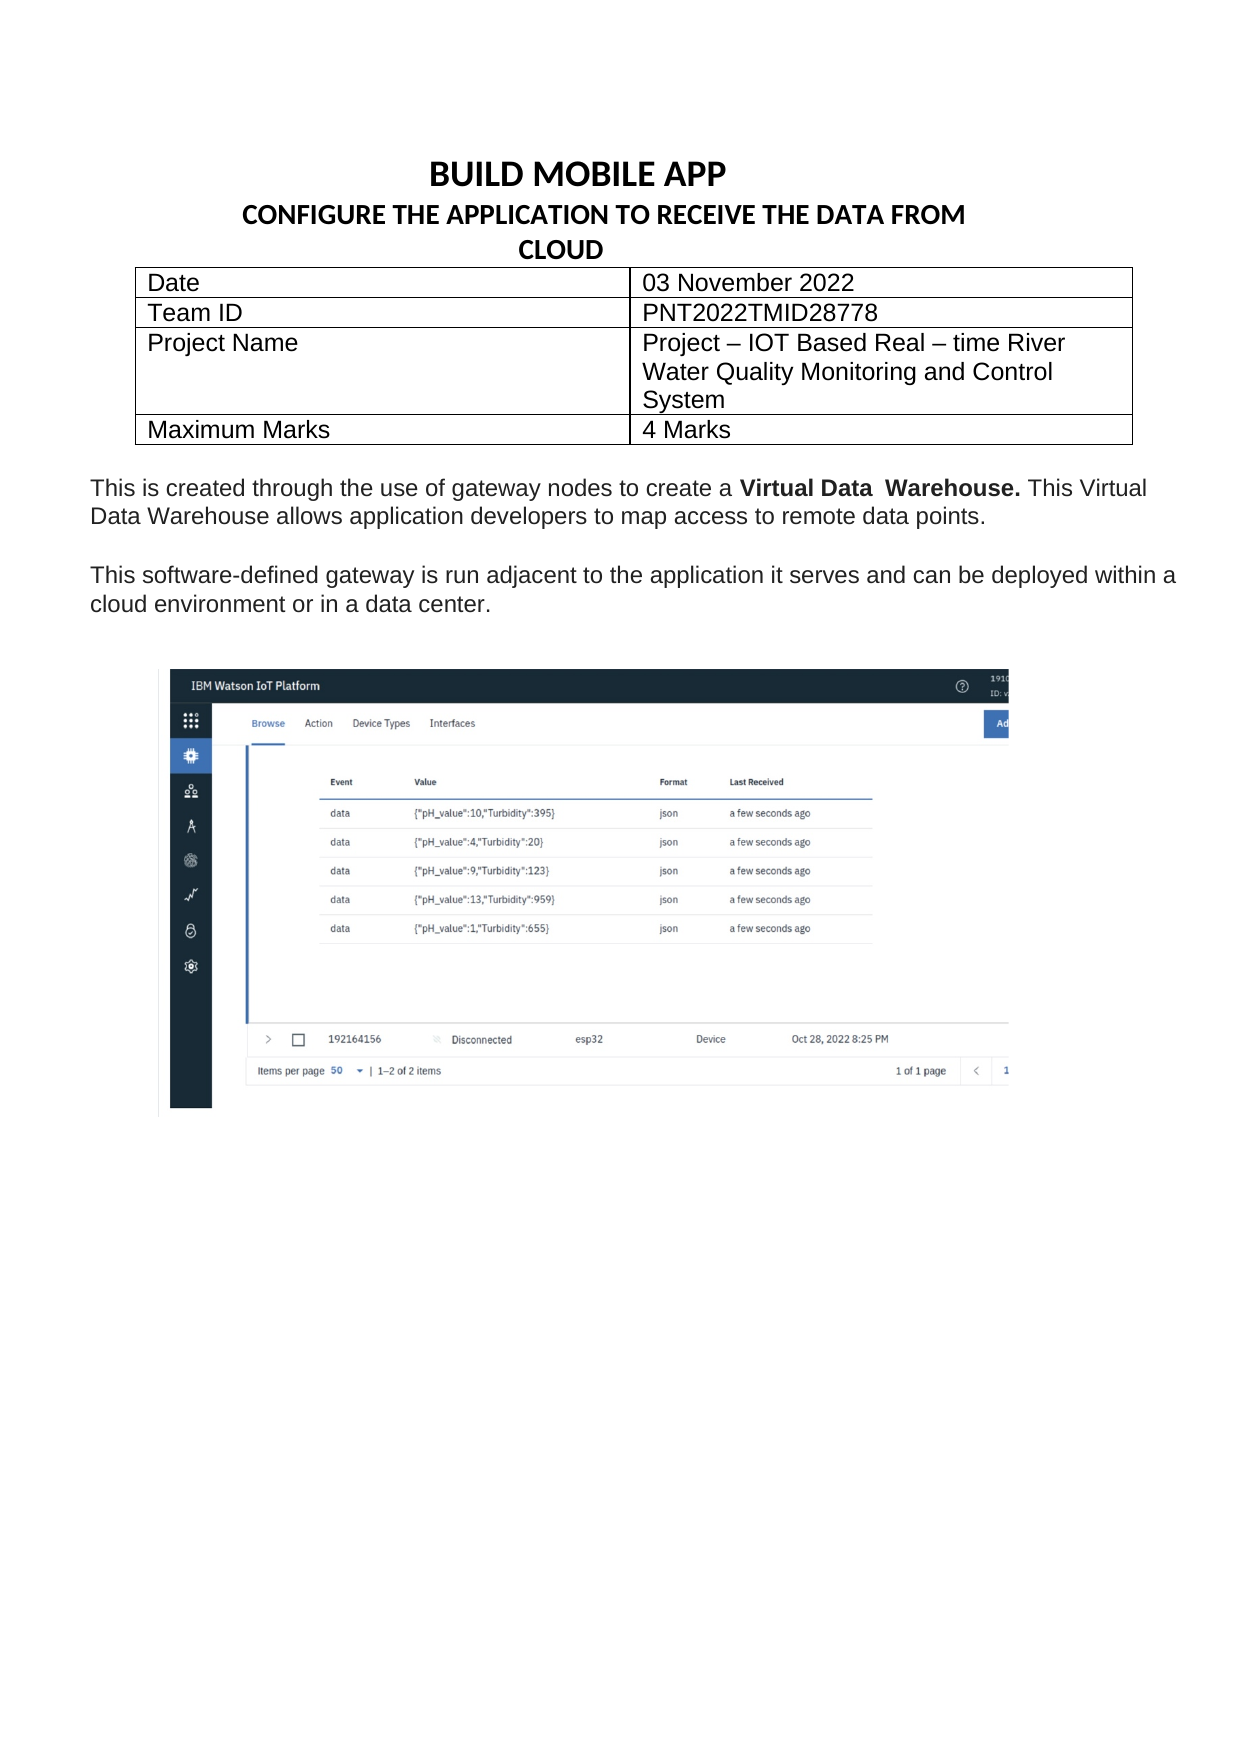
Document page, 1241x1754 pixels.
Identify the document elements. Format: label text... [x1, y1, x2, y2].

table_cell Team ID [136, 298, 629, 327]
table_cell PNT2022TMID28778 [631, 298, 1132, 327]
table_cell 4 Marks [631, 415, 1132, 444]
table_header Date [136, 268, 629, 297]
table_header 03 November 2022 [631, 268, 1132, 297]
table_cell Project – IOT Based Real – time River Water Quality Monitoring and Control System [631, 328, 1132, 414]
text CONFIGURE THE APPLICATION TO RECEIVE THE DATA FROM [150, 196, 1090, 231]
text BUILD MOBILE APP [150, 150, 1090, 196]
text CLOUD [150, 231, 1090, 267]
table_cell Project Name [136, 328, 629, 414]
picture [150, 669, 1009, 1117]
table_cell Maximum Marks [136, 415, 629, 444]
